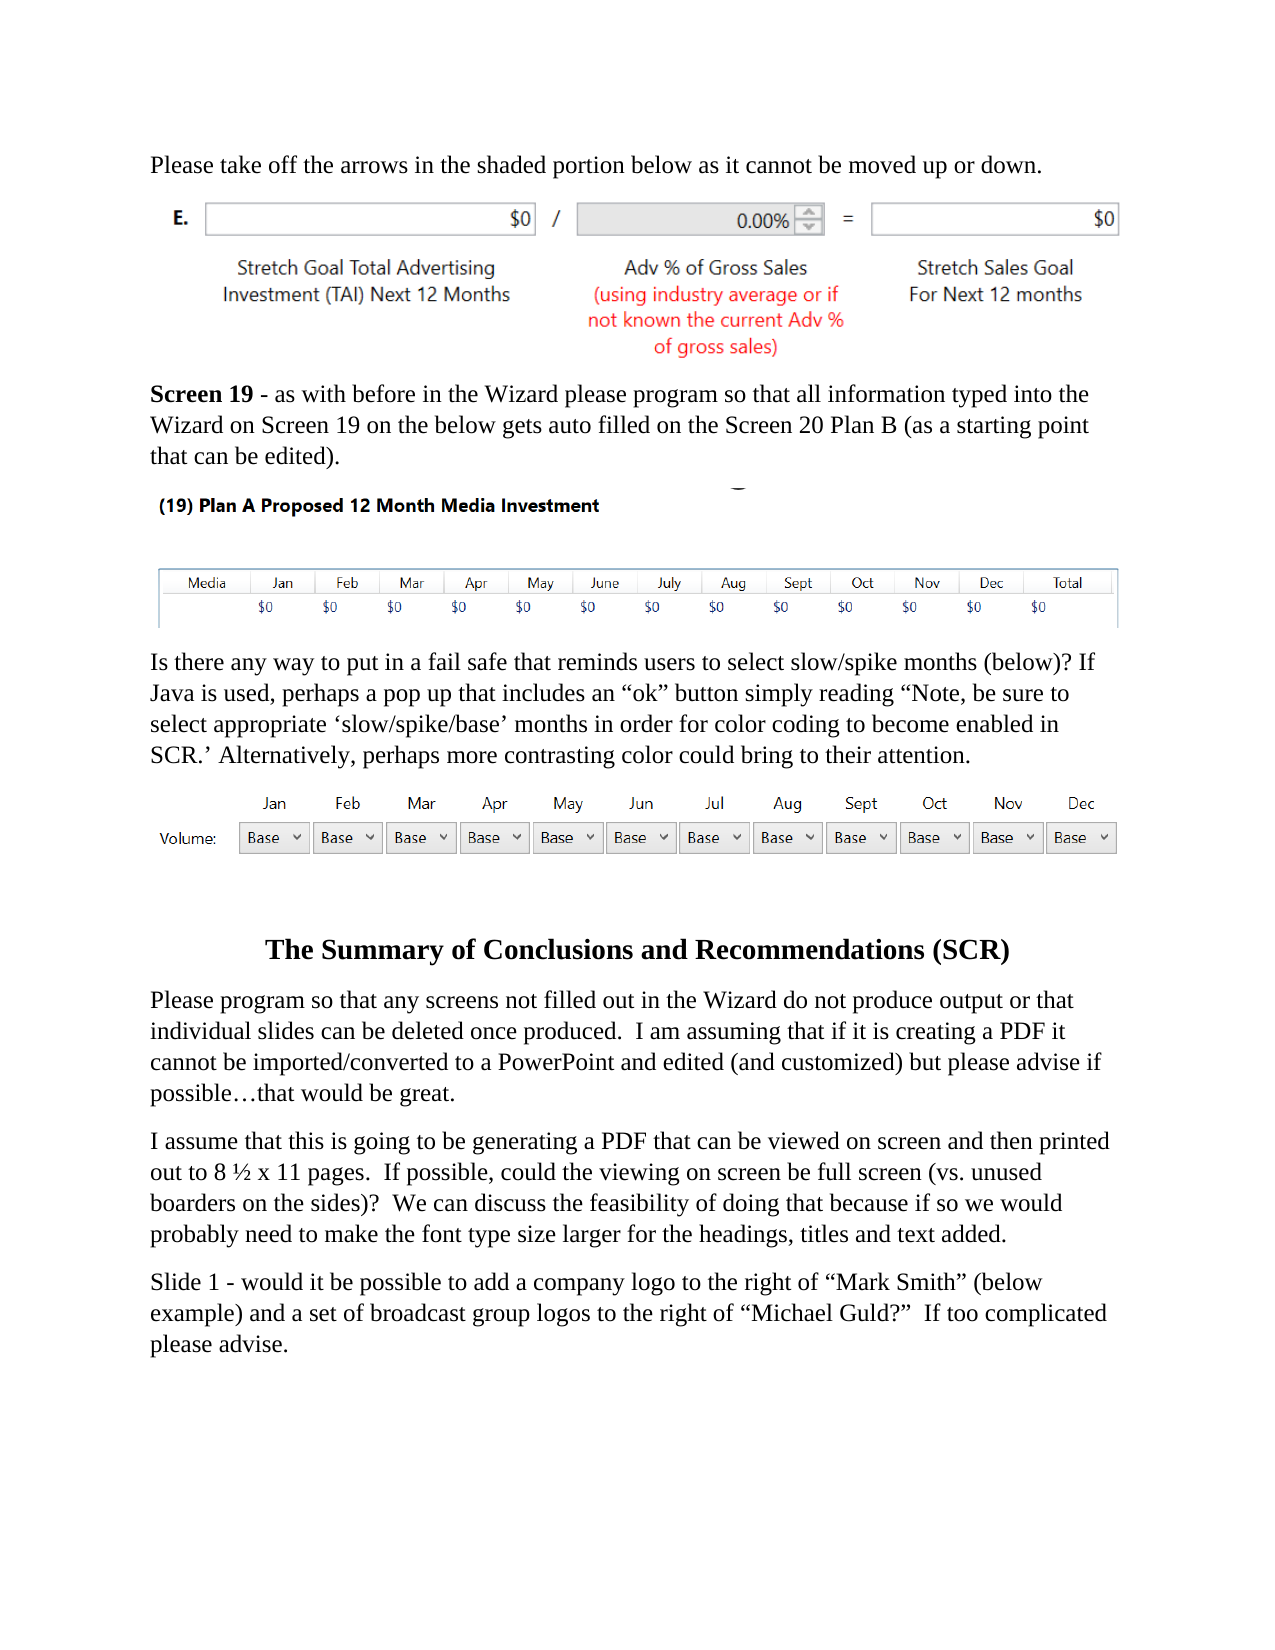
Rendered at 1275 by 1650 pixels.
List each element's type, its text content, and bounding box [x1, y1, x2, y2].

picture [150, 197, 1125, 360]
text Please program so that any screens not filled out in the Wizard do not produce output or that individual slides can be deleted once produced. I am assuming that if it is creating a PDF it cannot be imported/converted to a PowerPoint and edited (and customized) but please advise if possible…that would be great. [150, 985, 1125, 1107]
text Is there any way to put in a fail safe that reminds users to select slow/spike months (below)? If Java is used, perhaps a pop up that includes an “ok” button simply reading “Note, be sure to select appropriate ‘slow/spike/base’ months in order for color coding to become enabled in SCR.’ Alternatively, perhaps more contrasting color could bring to their attention. [150, 647, 1125, 769]
picture [150, 488, 1125, 628]
text The Summary of Conclusions and Recommendations (SCR) [150, 932, 1125, 966]
picture [150, 787, 1125, 861]
text Screen 19 - as with before in the Wizard please program so that all information typed into the Wizard on Screen 19 on the below gets auto filled on the Screen 20 Plan B (as a starting point that can be edited). [150, 379, 1125, 469]
text Please take off the arrows in the shaded portion below as it cannot be moved up or down. [150, 150, 1125, 179]
text Slide 1 - would it be possible to add a company logo to the right of “Mark Smith” (below example) and a set of broadcast group logos to the right of “Michael Guld?” If too complicated please advise. [150, 1267, 1125, 1358]
text I assume that this is going to be generating a PDF that can be viewed on screen and then printed out to 8 ½ x 11 pages. If possible, could the viewing on screen be full screen (vs. unused boarders on the sides)? We can discuss the feasibility of doing that because if so we would probably need to make the font type size larger for the headings, titles and text added. [150, 1126, 1125, 1248]
